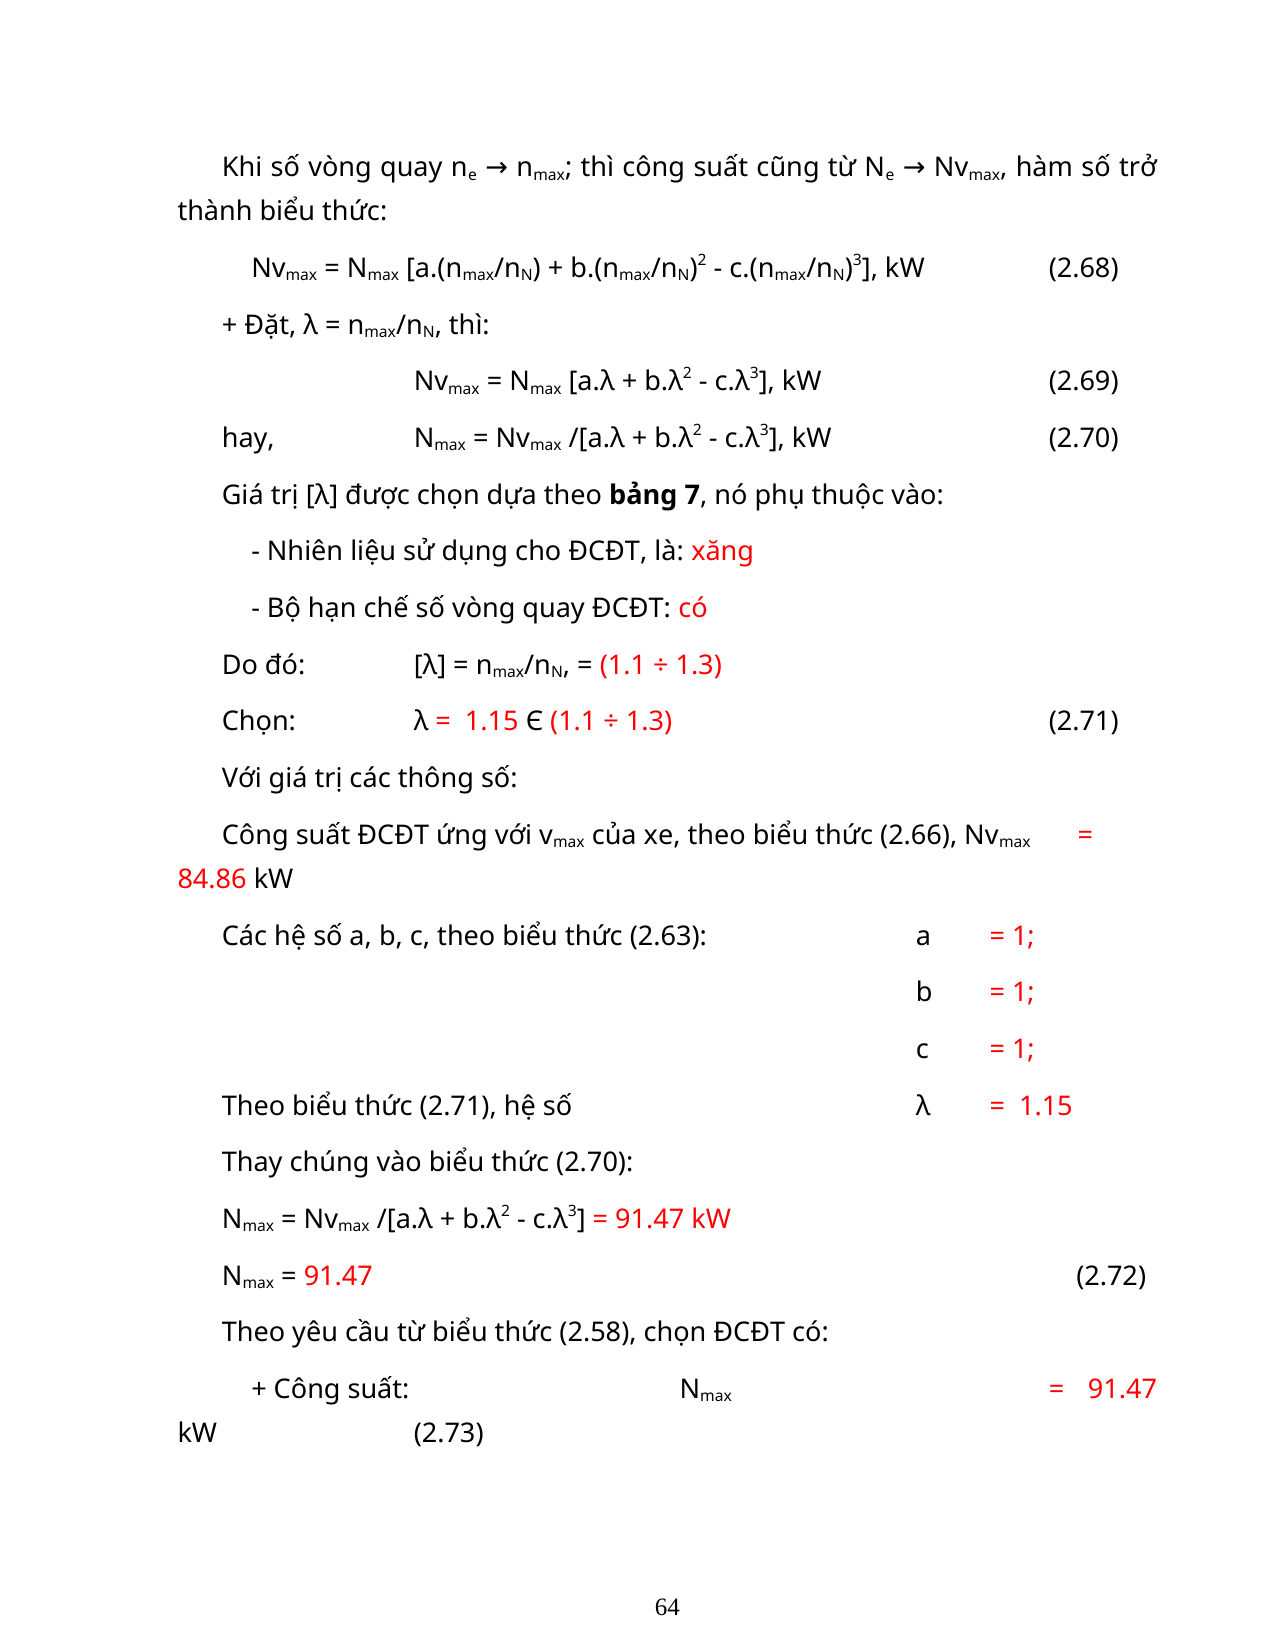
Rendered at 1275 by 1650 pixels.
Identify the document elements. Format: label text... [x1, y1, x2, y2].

text b = 1; [177, 973, 1157, 1009]
text Với giá trị các thông số: [177, 758, 1157, 795]
text + Đặt, λ = nmax/nN, thì: [177, 305, 1157, 342]
text Do đó: [λ] = nmax/nN, = (1.1 ÷ 1.3) [177, 645, 1157, 682]
text Theo yêu cầu từ biểu thức (2.58), chọn ĐCĐT có: [177, 1313, 1157, 1349]
text Công suất ĐCĐT ứng với vmax của xe, theo biểu thức (2.66), Nvmax = 84.86 kW [177, 815, 1157, 896]
text Nmax = 91.47 (2.72) [177, 1256, 1157, 1293]
text Nvmax = Nmax [a.λ + b.λ2 - c.λ3], kW (2.69) [177, 362, 1157, 399]
text Khi số vòng quay ne → nmax; thì công suất cũng từ Ne → Nvmax, hàm số trở thành biểu thức: [177, 148, 1157, 229]
text - Bộ hạn chế số vòng quay ĐCĐT: có [177, 588, 1157, 625]
text hay, Nmax = Nvmax /[a.λ + b.λ2 - c.λ3], kW (2.70) [177, 418, 1157, 455]
text - Nhiên liệu sử dụng cho ĐCĐT, là: xăng [177, 532, 1157, 569]
text c = 1; [177, 1029, 1157, 1066]
text Giá trị [λ] được chọn dựa theo bảng 7, nó phụ thuộc vào: [177, 475, 1157, 512]
text Nvmax = Nmax [a.(nmax/nN) + b.(nmax/nN)2 - c.(nmax/nN)3], kW (2.68) [177, 248, 1157, 285]
text Theo biểu thức (2.71), hệ số λ = 1.15 [177, 1086, 1157, 1123]
text Nmax = Nvmax /[a.λ + b.λ2 - c.λ3] = 91.47 kW [177, 1199, 1157, 1236]
text Chọn: λ = 1.15 Є (1.1 ÷ 1.3) (2.71) [177, 702, 1157, 739]
text Các hệ số a, b, c, theo biểu thức (2.63): a = 1; [177, 916, 1157, 953]
text + Công suất: Nmax = 91.47 kW (2.73) [177, 1369, 1157, 1450]
text Thay chúng vào biểu thức (2.70): [177, 1143, 1157, 1179]
